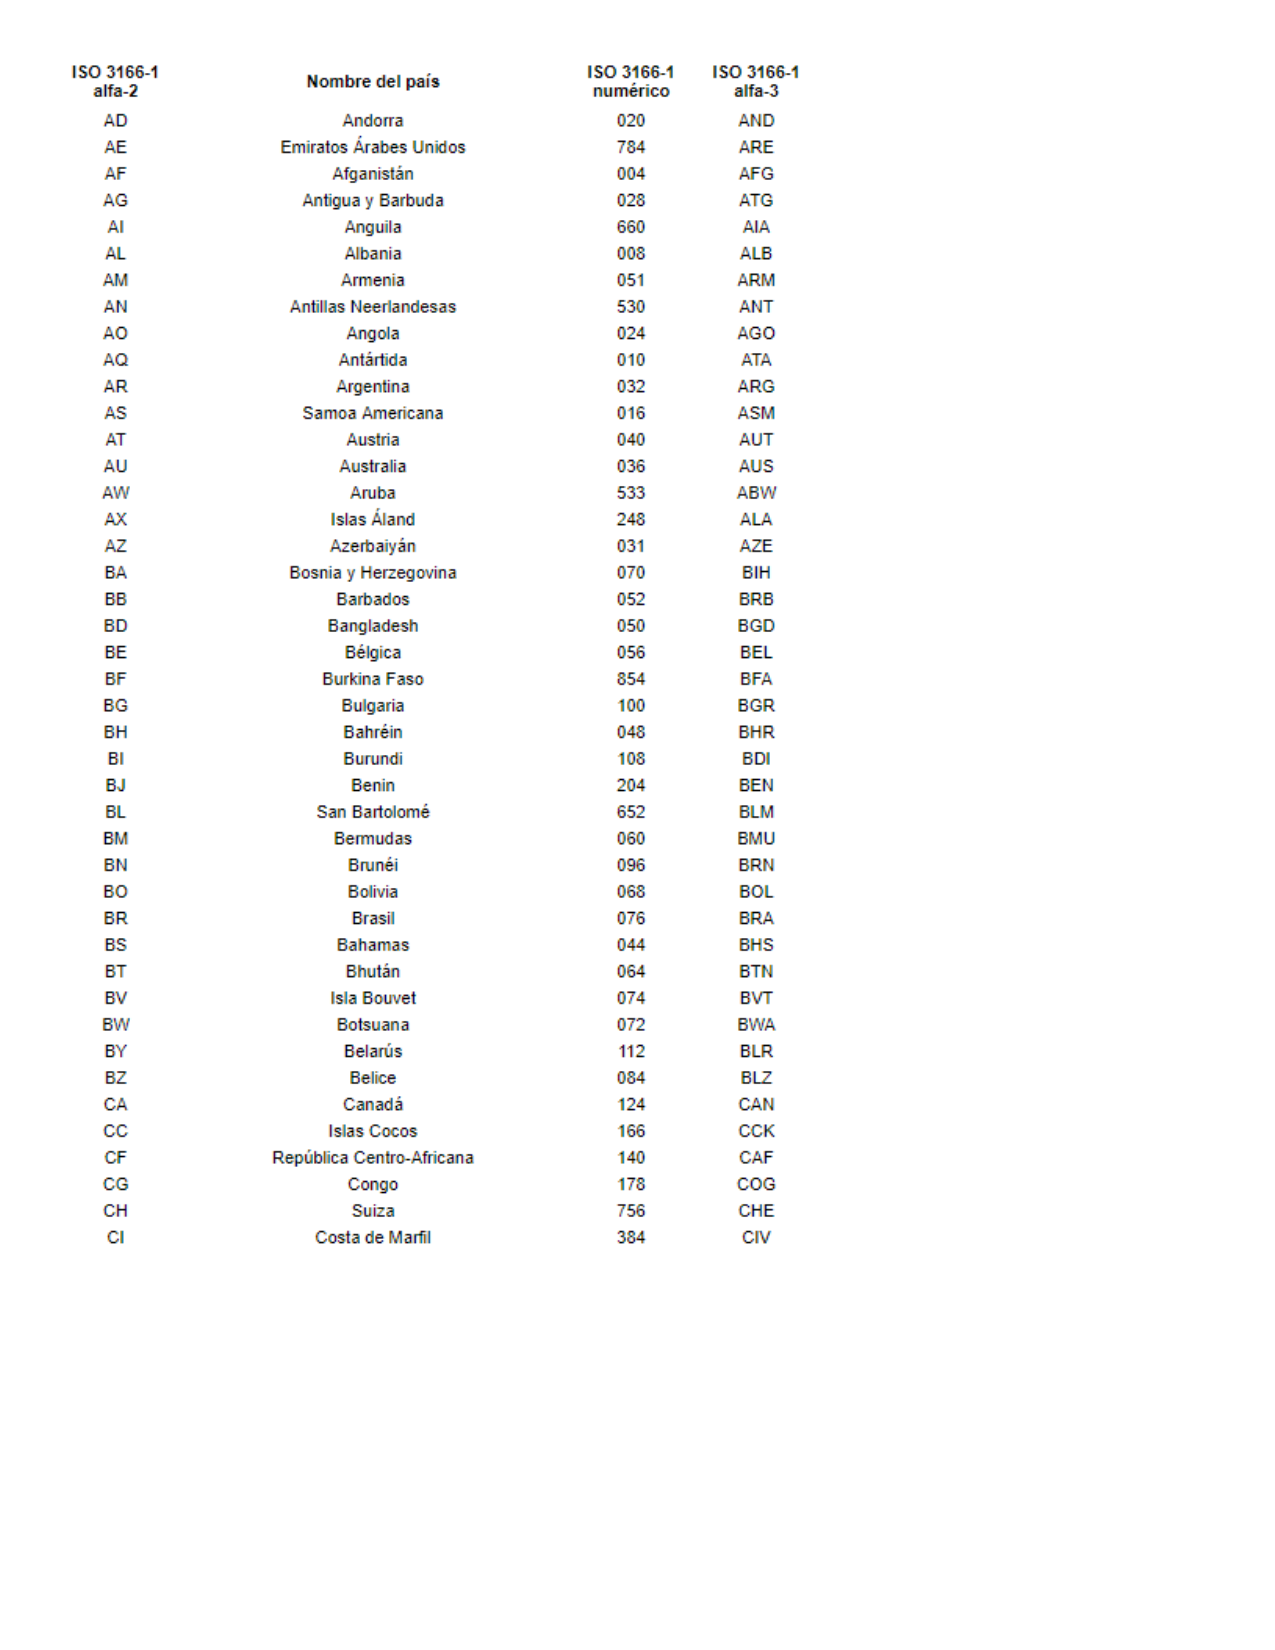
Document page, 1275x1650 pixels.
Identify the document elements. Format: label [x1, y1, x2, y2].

picture [58, 58, 820, 1253]
